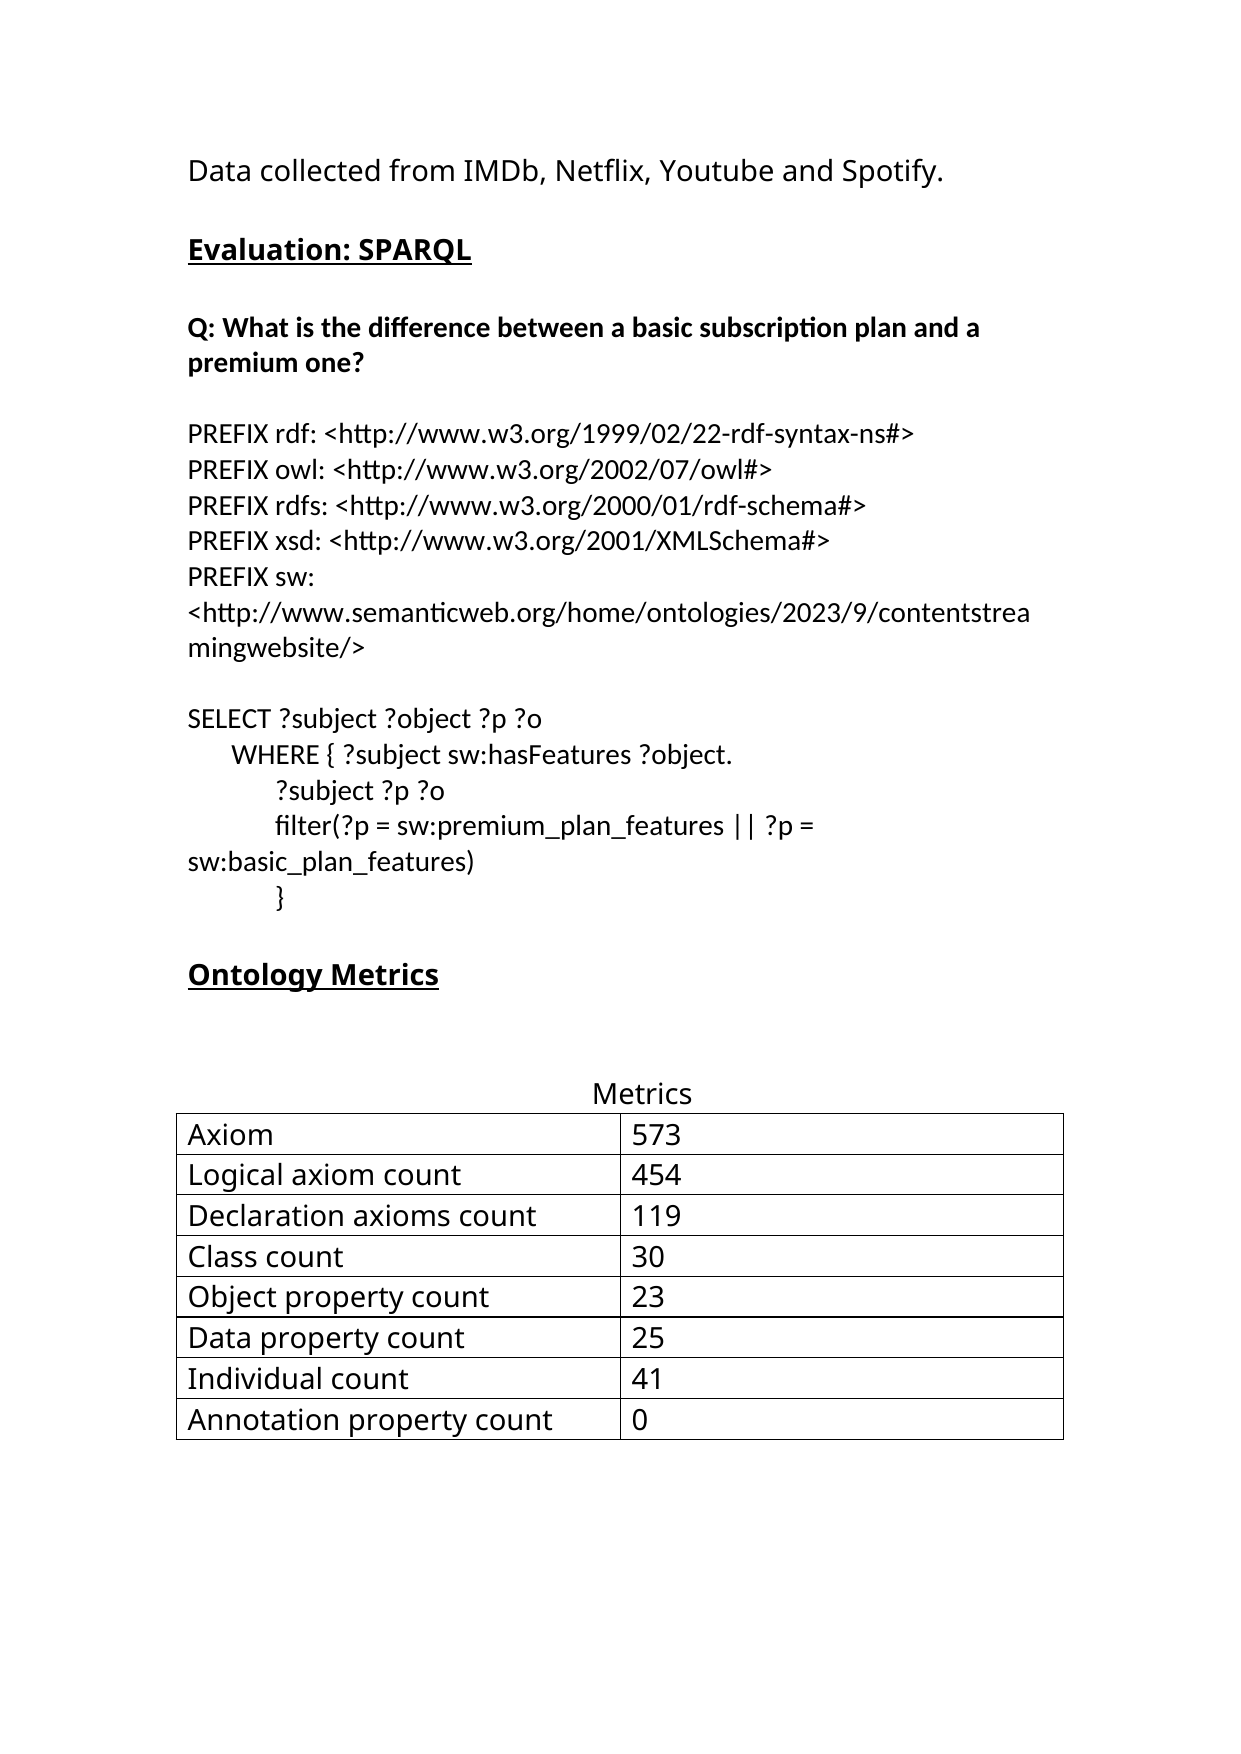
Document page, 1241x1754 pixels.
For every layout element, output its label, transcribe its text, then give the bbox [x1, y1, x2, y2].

table_header Axiom [177, 1114, 620, 1153]
text Ontology Metrics [187, 954, 1053, 994]
text PREFIX rdf: <http://www.w3.org/1999/02/22-rdf-syntax-ns#> [187, 416, 1053, 451]
table_cell Individual count [177, 1358, 620, 1398]
table_cell 41 [621, 1358, 1063, 1398]
text ?subject ?p ?o [187, 772, 1053, 807]
text Evaluation: SPARQL [187, 229, 1053, 269]
table_cell Declaration axioms count [177, 1195, 620, 1235]
table_cell Data property count [177, 1318, 620, 1357]
text SELECT ?subject ?object ?p ?o [187, 701, 1053, 736]
text PREFIX xsd: <http://www.w3.org/2001/XMLSchema#> [187, 522, 1053, 558]
text WHERE { ?subject sw:hasFeatures ?object. [187, 736, 1053, 772]
text PREFIX sw: <http://www.semanticweb.org/home/ontologies/2023/9/contentstreamingwebsite/> [187, 558, 1053, 665]
table_cell 25 [621, 1318, 1063, 1357]
table_cell 30 [621, 1236, 1063, 1276]
table_cell 454 [621, 1155, 1063, 1194]
text Q: What is the difference between a basic subscription plan and a premium one? [187, 309, 1053, 380]
text filter(?p = sw:premium_plan_features || ?p = sw:basic_plan_features) [187, 807, 1053, 879]
list Data collected from IMDb, Netflix, Youtube and Spotify. [187, 150, 1053, 190]
table_cell Logical axiom count [177, 1155, 620, 1194]
table_cell Annotation property count [177, 1399, 620, 1439]
table_cell Class count [177, 1236, 620, 1276]
text PREFIX rdfs: <http://www.w3.org/2000/01/rdf-schema#> [187, 487, 1053, 522]
table_cell 0 [621, 1399, 1063, 1439]
table_cell Object property count [177, 1277, 620, 1316]
table_cell 119 [621, 1195, 1063, 1235]
text PREFIX owl: <http://www.w3.org/2002/07/owl#> [187, 451, 1053, 487]
table_header 573 [621, 1114, 1063, 1153]
text } [187, 879, 1053, 914]
list Metrics [231, 1073, 1053, 1113]
table_cell 23 [621, 1277, 1063, 1316]
